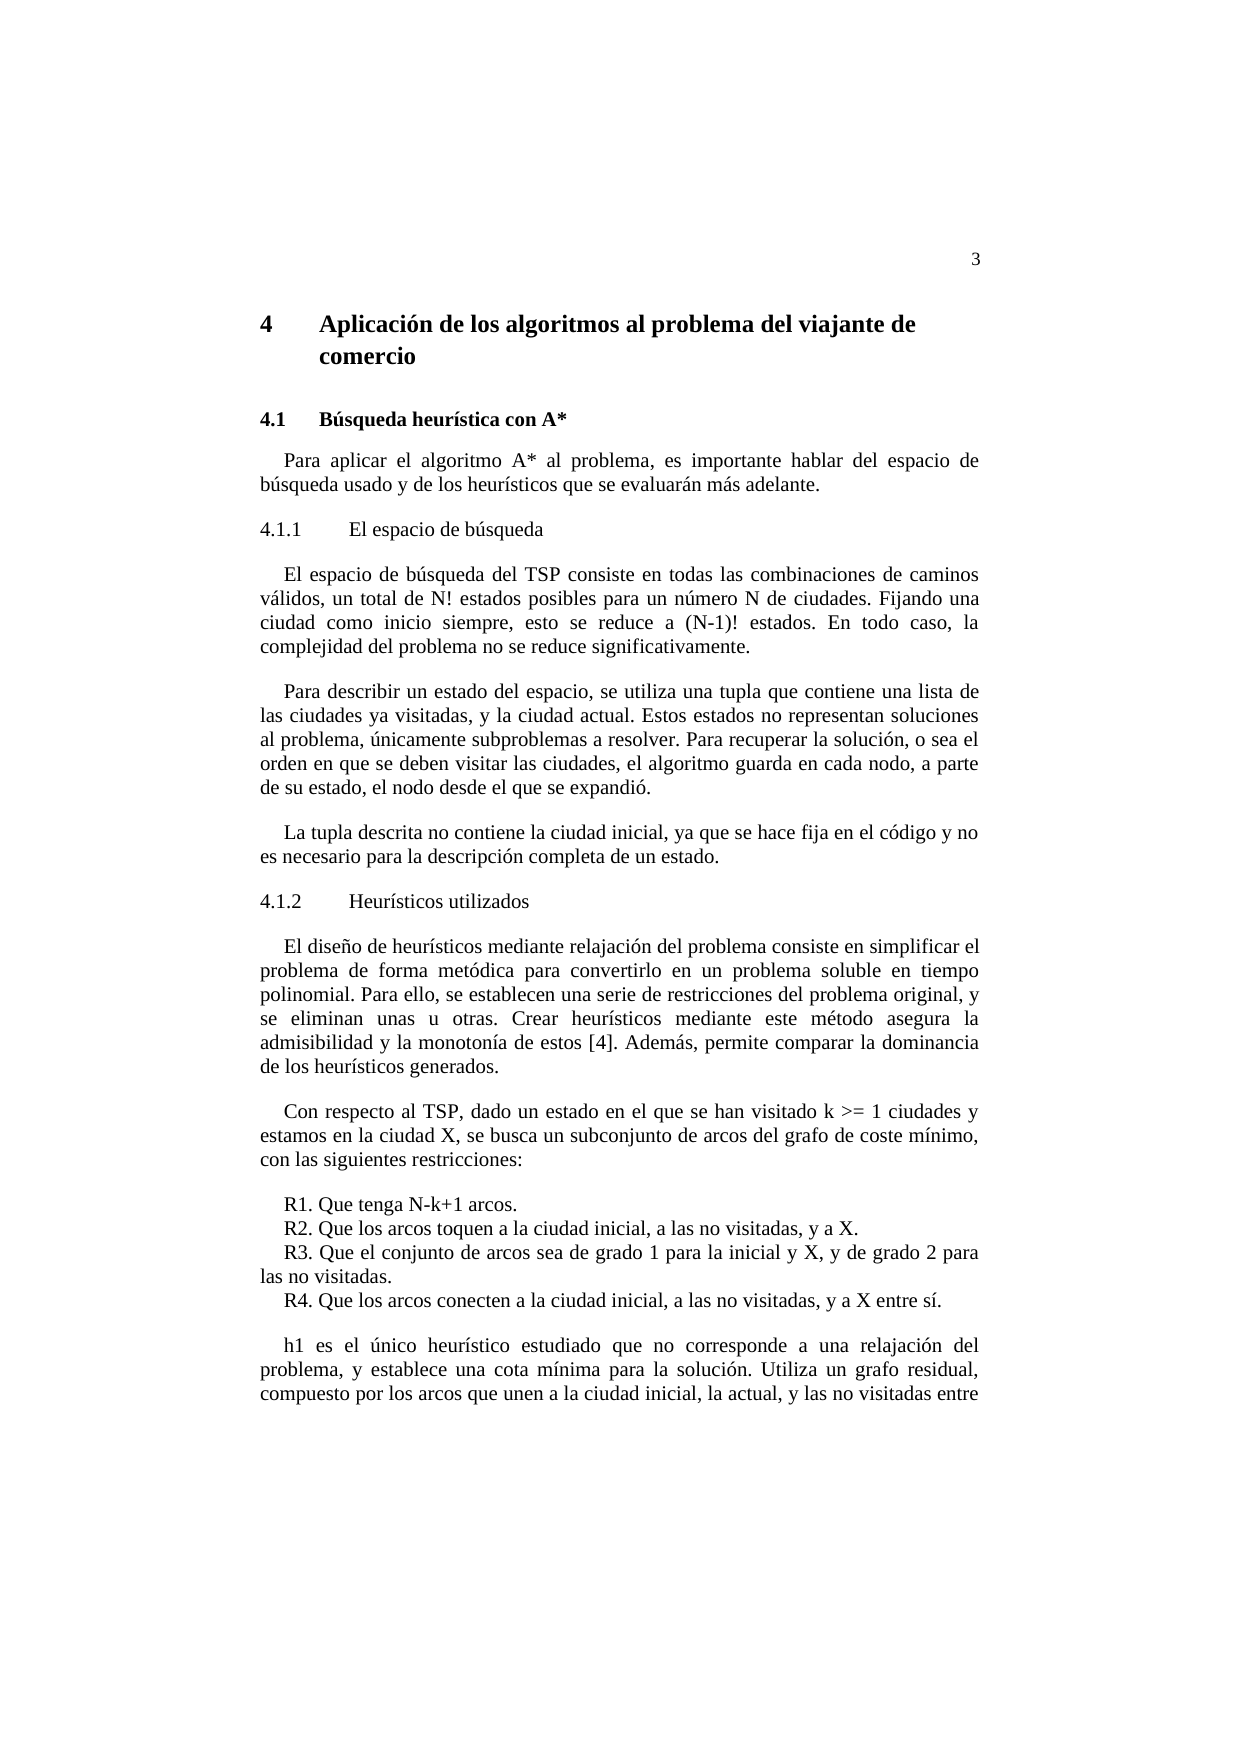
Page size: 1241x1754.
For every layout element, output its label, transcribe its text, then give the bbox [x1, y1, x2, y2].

text El espacio de búsqueda del TSP consiste en todas las combinaciones de caminos válidos, un total de N! estados posibles para un número N de ciudades. Fijando una ciudad como inicio siempre, esto se reduce a (N-1)! estados. En todo caso, la complejidad del problema no se reduce significativamente. [260, 562, 980, 658]
text Con respecto al TSP, dado un estado en el que se han visitado k >= 1 ciudades y estamos en la ciudad X, se busca un subconjunto de arcos del grafo de coste mínimo, con las siguientes restricciones: [260, 1099, 980, 1171]
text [260, 1333, 980, 1405]
subtitle El espacio de búsqueda [260, 517, 980, 541]
subtitle Búsqueda heurística con A* [260, 407, 980, 431]
text El diseño de heurísticos mediante relajación del problema consiste en simplificar el problema de forma metódica para convertirlo en un problema soluble en tiempo polinomial. Para ello, se establecen una serie de restricciones del problema original, y se eliminan unas u otras. Crear heurísticos mediante este método asegura la admisibilidad y la monotonía de estos [4]. Además, permite comparar la dominancia de los heurísticos generados. [260, 934, 980, 1078]
text R3. Que el conjunto de arcos sea de grado 1 para la inicial y X, y de grado 2 para las no visitadas. [260, 1240, 980, 1288]
text R2. Que los arcos toquen a la ciudad inicial, a las no visitadas, y a X. [260, 1216, 980, 1240]
text Para aplicar el algoritmo A* al problema, es importante hablar del espacio de búsqueda usado y de los heurísticos que se evaluarán más adelante. [260, 448, 980, 496]
subtitle Aplicación de los algoritmos al problema del viajante de comercio [260, 307, 980, 369]
text R4. Que los arcos conecten a la ciudad inicial, a las no visitadas, y a X entre sí. [260, 1288, 980, 1312]
text Para describir un estado del espacio, se utiliza una tupla que contiene una lista de las ciudades ya visitadas, y la ciudad actual. Estos estados no representan soluciones al problema, únicamente subproblemas a resolver. Para recuperar la solución, o sea el orden en que se deben visitar las ciudades, el algoritmo guarda en cada nodo, a parte de su estado, el nodo desde el que se expandió. [260, 679, 980, 799]
text La tupla descrita no contiene la ciudad inicial, ya que se hace fija en el código y no es necesario para la descripción completa de un estado. [260, 820, 980, 868]
text R1. Que tenga N-k+1 arcos. [260, 1192, 980, 1216]
subtitle Heurísticos utilizados [260, 889, 980, 913]
